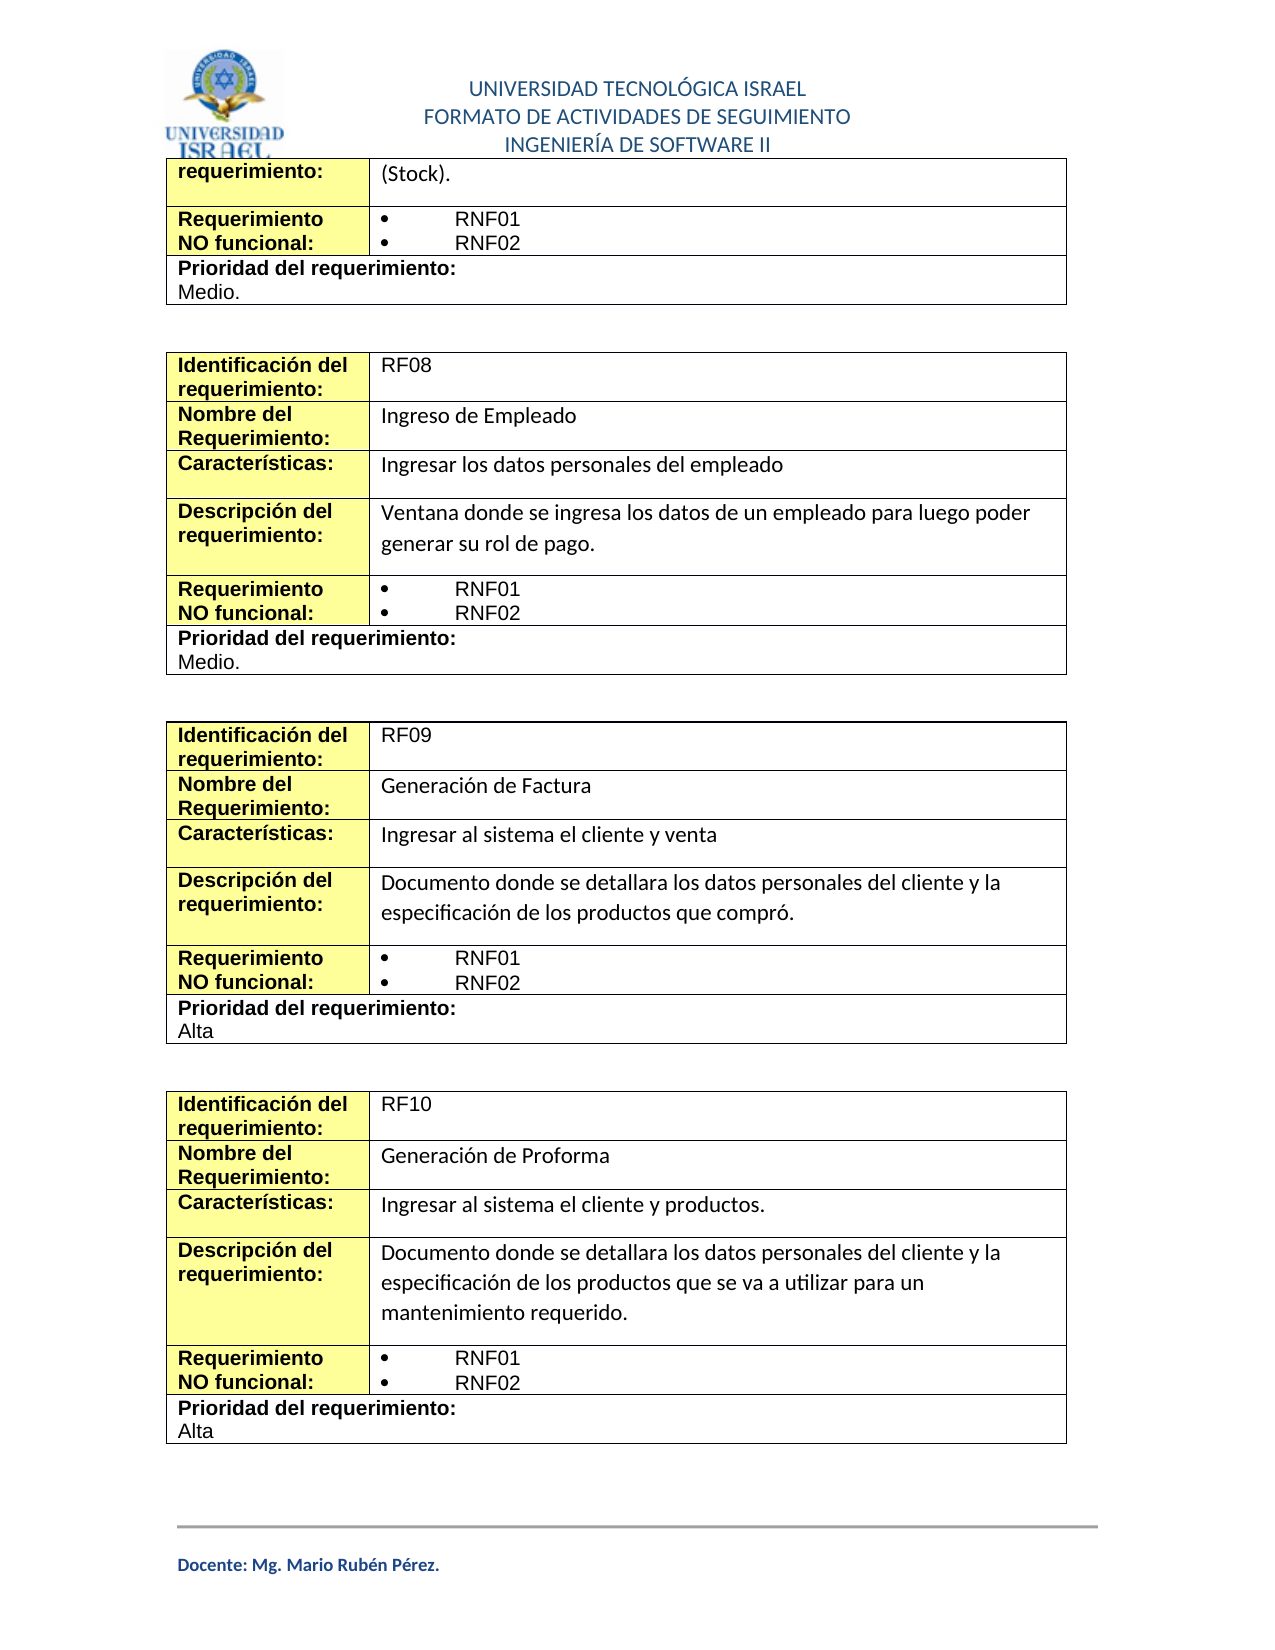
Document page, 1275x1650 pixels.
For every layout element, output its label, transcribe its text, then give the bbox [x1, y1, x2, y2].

table_cell RNF01 RNF02 [370, 576, 1066, 624]
table_header RF09 [370, 723, 1066, 770]
table_cell Ventana donde se ingresa los datos de un empleado para luego poder generar su rol de pago. [370, 499, 1066, 575]
table_cell Ingresar al sistema el cliente y venta [370, 820, 1066, 867]
table_cell Nombre del Requerimiento: [167, 771, 369, 819]
table_header Identificación del requerimiento: [167, 1092, 369, 1140]
table_header RF10 [370, 1092, 1066, 1140]
table_cell Requerimiento NO funcional: [167, 1346, 369, 1394]
table_cell Características: [167, 1190, 369, 1237]
table_cell Descripción del requerimiento: [167, 1238, 369, 1345]
table_cell Características: [167, 820, 369, 867]
table_cell Documento donde se detallara los datos personales del cliente y la especificación de los productos que compró. [370, 868, 1066, 945]
table_cell Generación de Proforma [370, 1141, 1066, 1189]
table_cell Generación de Factura [370, 771, 1066, 819]
table_cell Prioridad del requerimiento: Medio. [167, 626, 1066, 673]
table_cell Nombre del Requerimiento: [167, 1141, 369, 1189]
table_cell RNF01 RNF02 [370, 946, 1066, 994]
table_cell Ingresar los datos personales del empleado [370, 451, 1066, 497]
table_cell Prioridad del requerimiento: Alta [167, 995, 1066, 1043]
table_cell Requerimiento NO funcional: [167, 576, 369, 624]
table_cell Requerimiento NO funcional: [167, 207, 369, 255]
table_cell Ingreso de Empleado [370, 402, 1066, 449]
table_cell Características: [167, 451, 369, 497]
table_cell Ingresar al sistema el cliente y productos. [370, 1190, 1066, 1237]
table_cell Nombre del Requerimiento: [167, 402, 369, 449]
table_cell Prioridad del requerimiento: Medio. [167, 256, 1066, 304]
table_header Identificación del requerimiento: [167, 353, 369, 401]
table_header RF08 [370, 353, 1066, 401]
picture [146, 39, 303, 171]
table_header Identificación del requerimiento: [167, 723, 369, 770]
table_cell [370, 159, 1066, 206]
table_cell Documento donde se detallara los datos personales del cliente y la especificación de los productos que se va a utilizar para un mantenimiento requerido. [370, 1238, 1066, 1345]
table_cell Requerimiento NO funcional: [167, 946, 369, 994]
table_cell Prioridad del requerimiento: Alta [167, 1395, 1066, 1443]
table_cell Descripción del requerimiento: [167, 868, 369, 945]
table_cell Descripción del requerimiento: [167, 499, 369, 575]
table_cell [167, 159, 369, 206]
table_cell RNF01 RNF02 [370, 1346, 1066, 1394]
table_cell RNF01 RNF02 [370, 207, 1066, 255]
